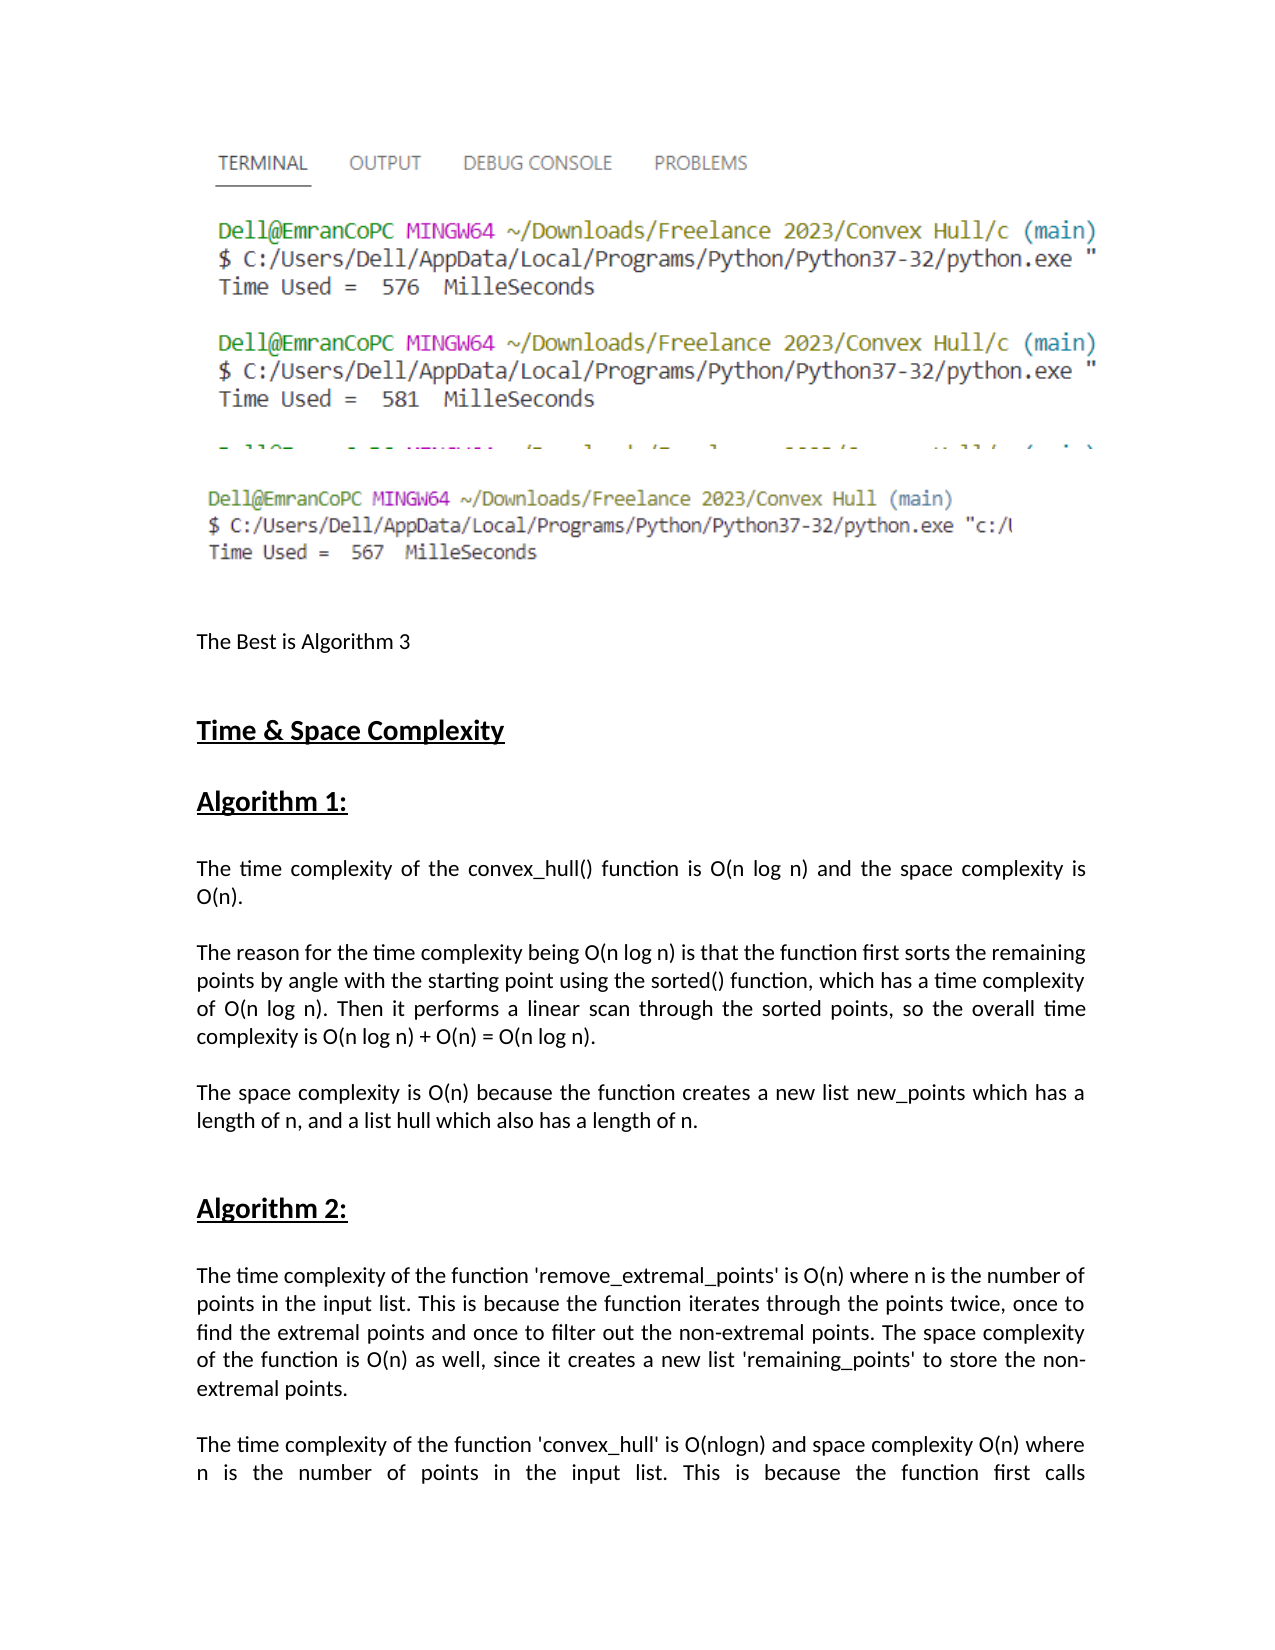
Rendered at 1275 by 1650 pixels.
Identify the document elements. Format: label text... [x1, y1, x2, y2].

text Algorithm 2: [196, 1190, 1087, 1226]
picture [196, 476, 1013, 572]
text Algorithm 1: [196, 783, 1087, 818]
text The time complexity of the function 'remove_extremal_points' is O(n) where n is the number of points in the input list. This is because the function iterates through the points twice, once to find the extremal points and once to filter out the non-extremal points. The space complexity of the function is O(n) as well, since it creates a new list 'remaining_points' to store the non-extremal points. [196, 1262, 1087, 1402]
text The time complexity of the convex_hull() function is O(n log n) and the space complexity is O(n). [196, 854, 1087, 910]
text The Best is Algorithm 3 [196, 627, 1087, 656]
picture [196, 150, 1097, 449]
text The reason for the time complexity being O(n log n) is that the function first sorts the remaining points by angle with the starting point using the sorted() function, which has a time complexity of O(n log n). Then it performs a linear scan through the sorted points, so the overall time complexity is O(n log n) + O(n) = O(n log n). [196, 938, 1087, 1050]
text The space complexity is O(n) because the function creates a new list new_points which has a length of n, and a list hull which also has a length of n. [196, 1078, 1087, 1134]
text Time & Space Complexity [196, 712, 1087, 747]
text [196, 1430, 1087, 1486]
